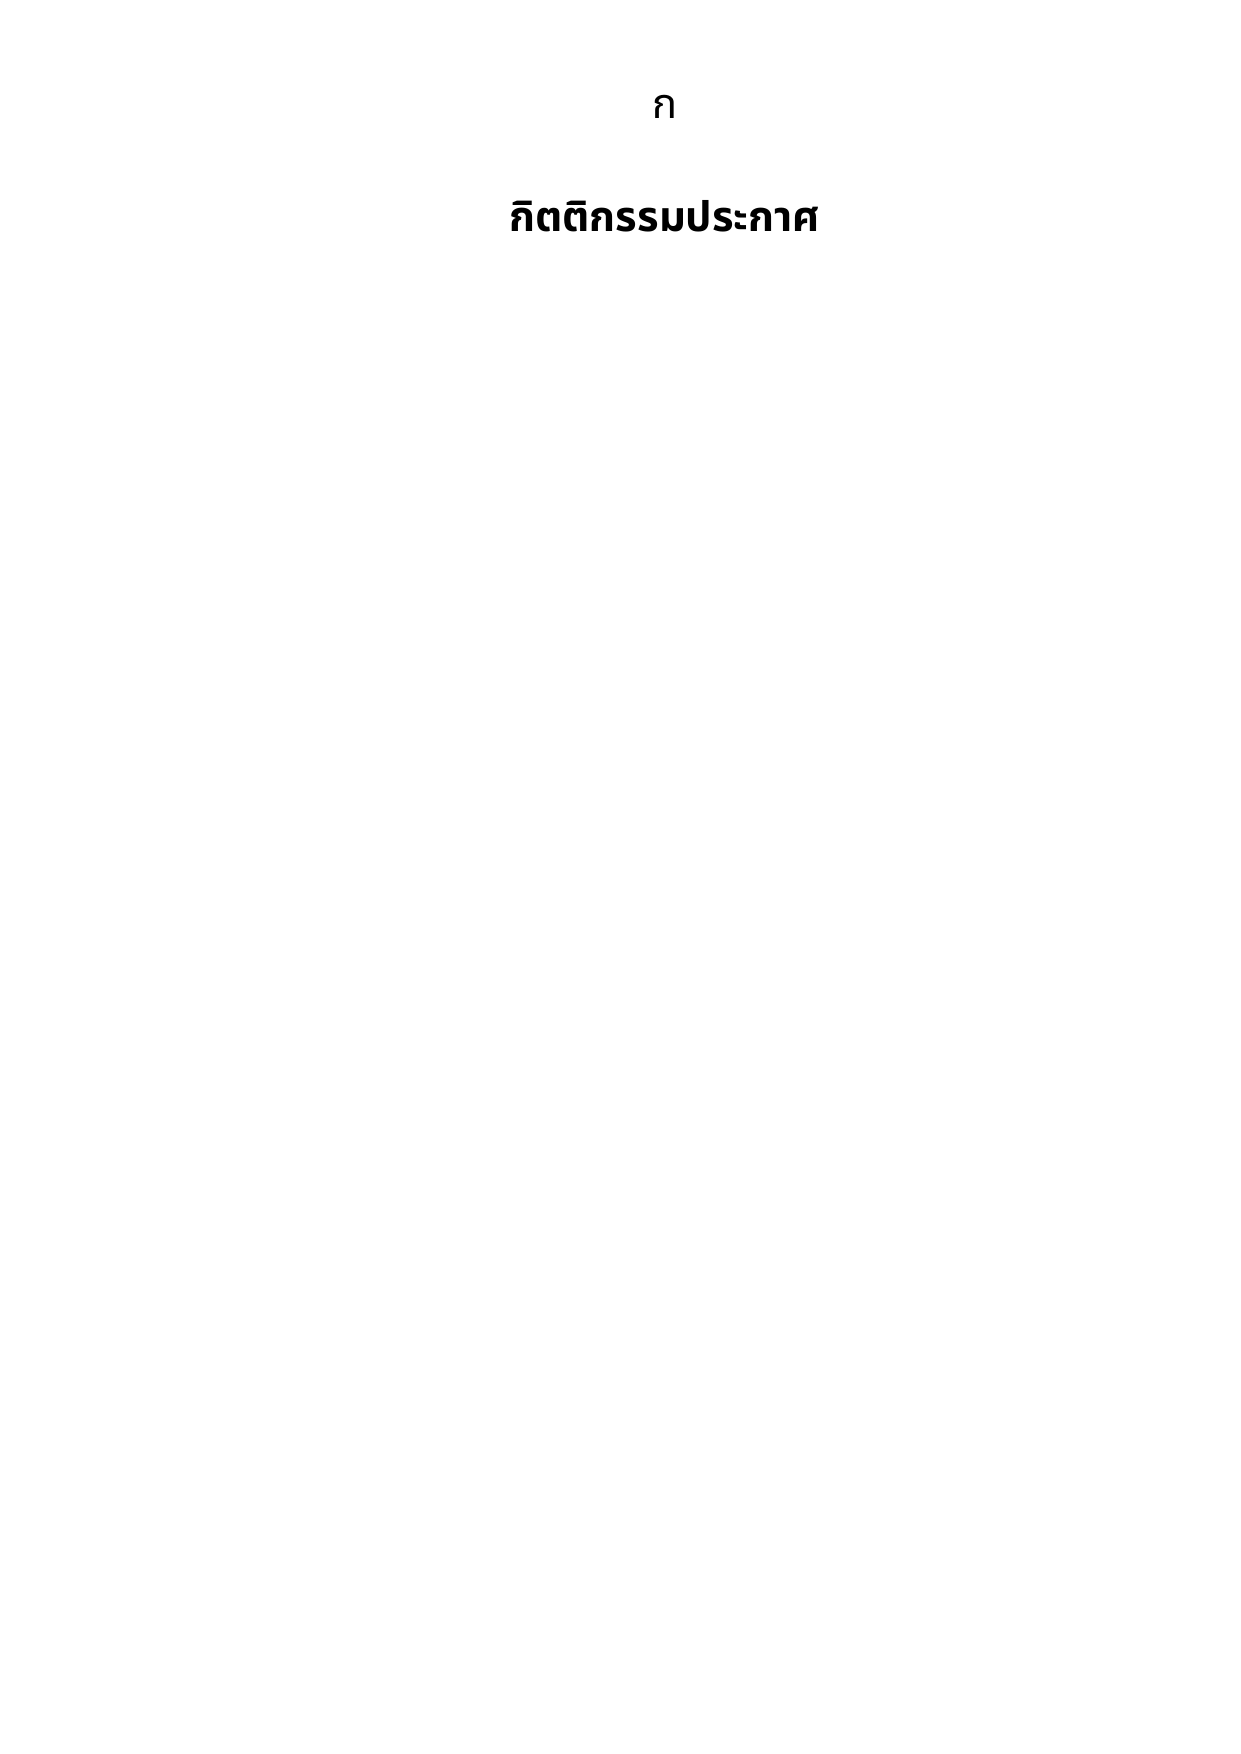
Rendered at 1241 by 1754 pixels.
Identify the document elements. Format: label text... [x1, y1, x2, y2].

subtitle กิตติกรรมประกาศ [162, 187, 1092, 250]
